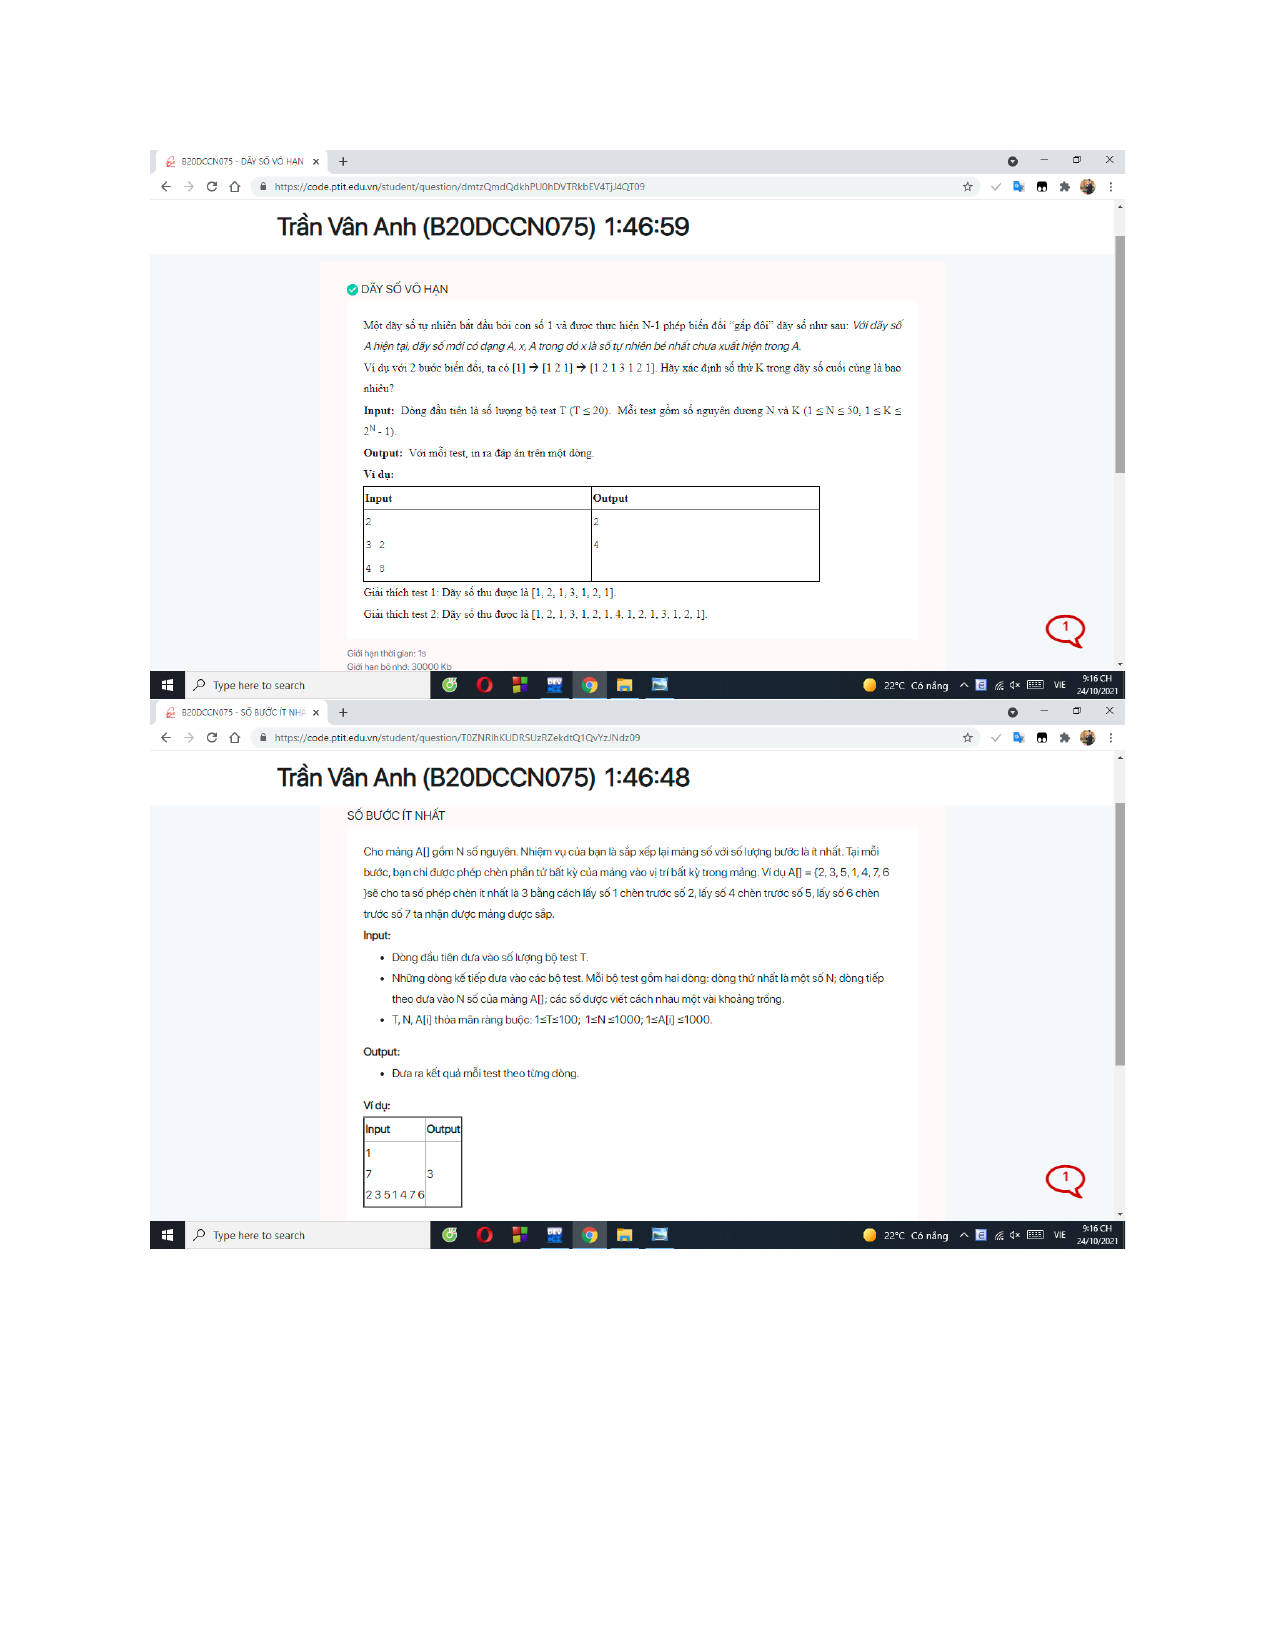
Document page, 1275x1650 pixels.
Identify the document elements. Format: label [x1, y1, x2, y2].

picture [150, 700, 1125, 1249]
picture [150, 150, 1125, 699]
